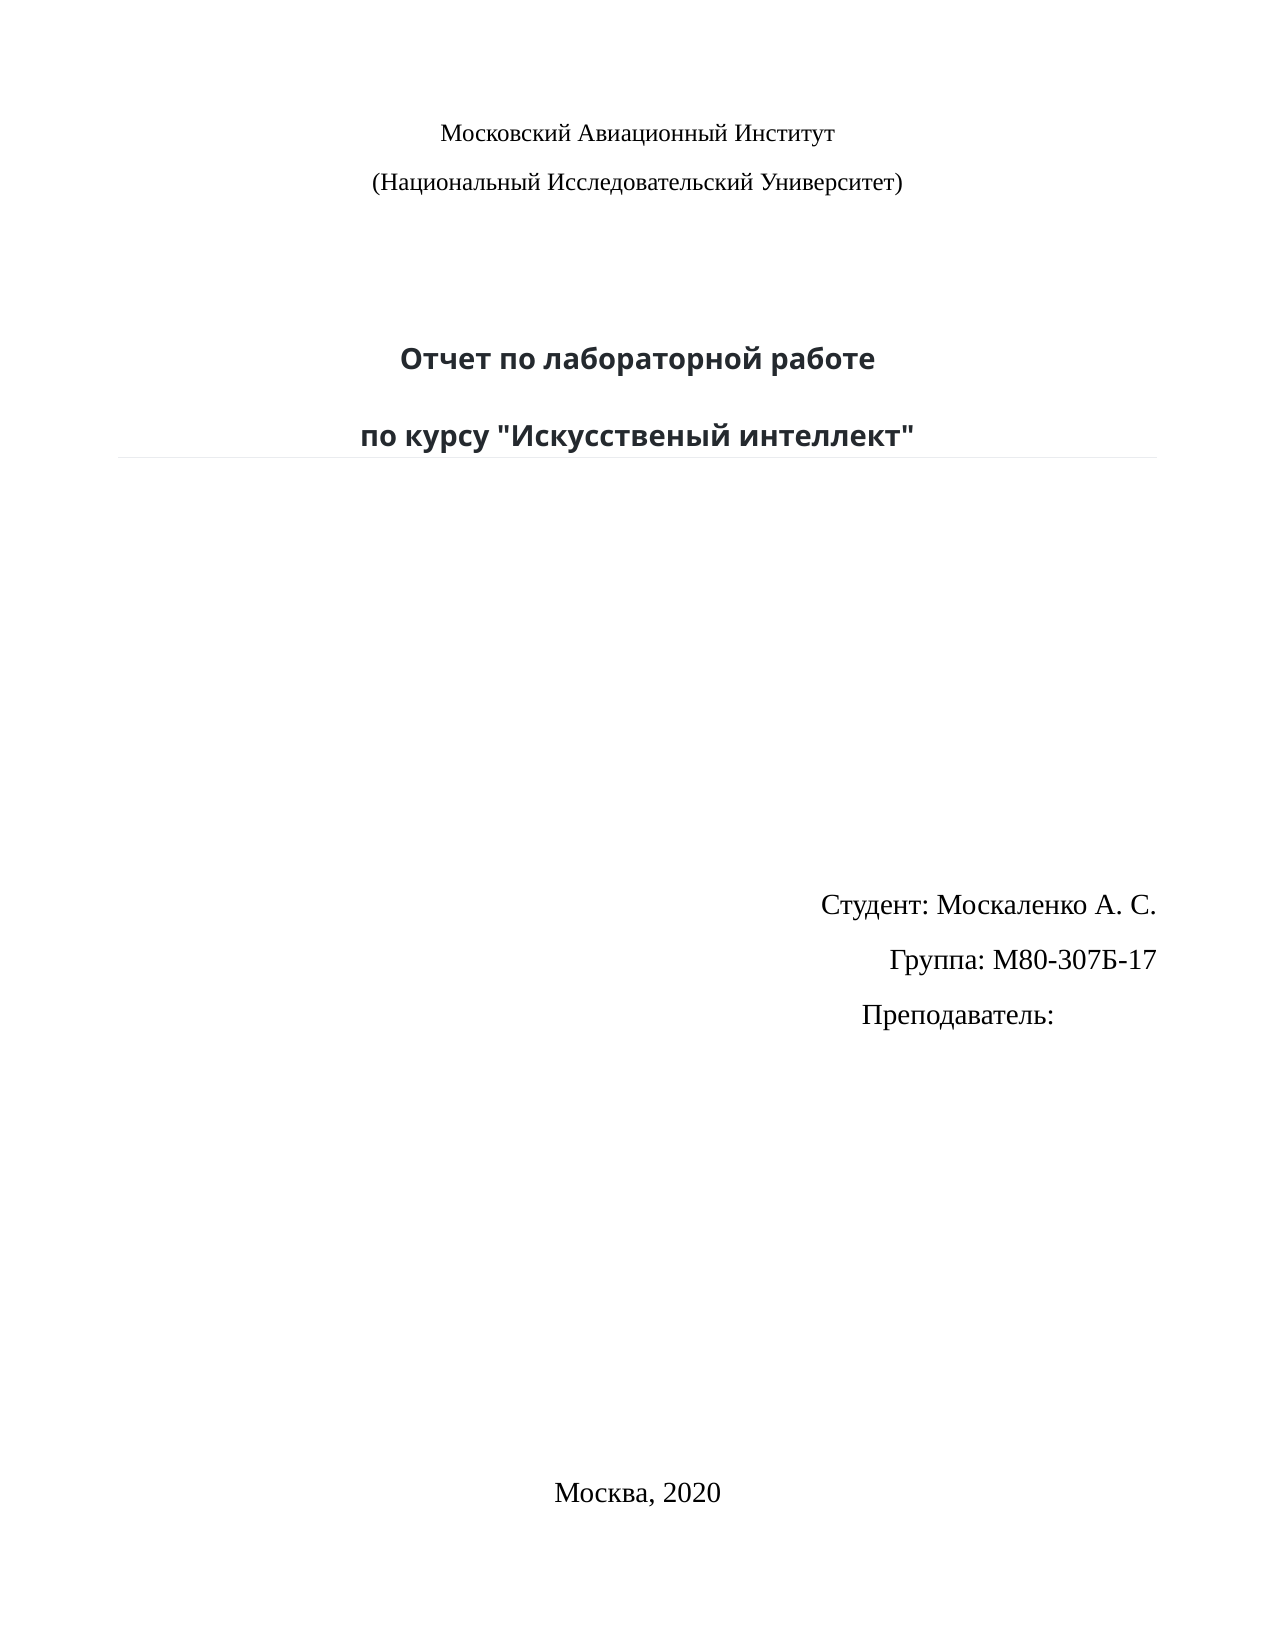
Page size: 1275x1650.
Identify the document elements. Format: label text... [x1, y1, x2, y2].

text (Национальный Исследовательский Университет) [118, 167, 1157, 196]
text Москва, 2020 [118, 1476, 1157, 1509]
subtitle по курсу "Искусственый интеллект" [118, 415, 1157, 457]
text Преподаватель: [118, 997, 1157, 1031]
text Студент: Москаленко А. С. [118, 887, 1157, 921]
text Группа: М80-307Б-17 [118, 942, 1157, 976]
text Московский Авиационный Институт [118, 118, 1157, 147]
subtitle Отчет по лабораторной работе [118, 338, 1157, 378]
